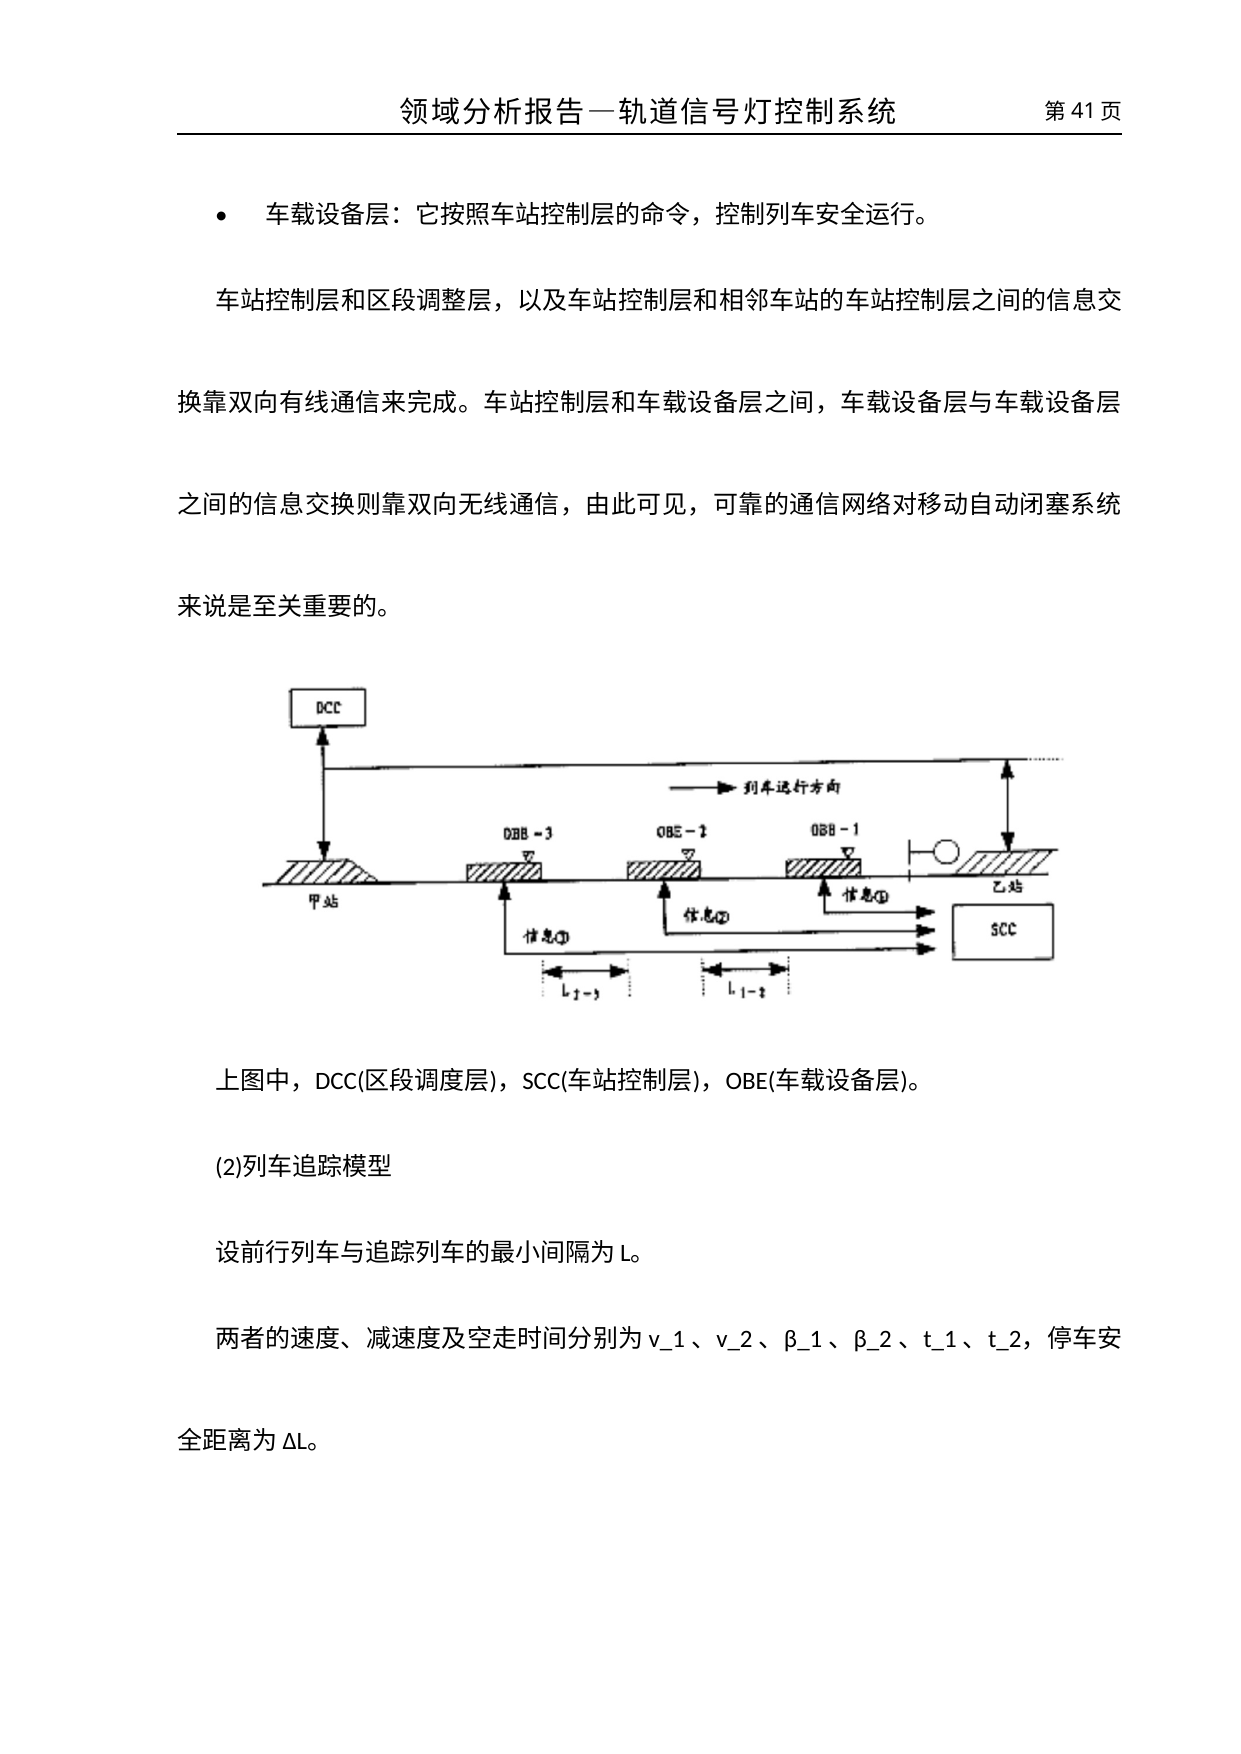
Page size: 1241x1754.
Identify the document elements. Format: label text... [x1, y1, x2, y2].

text 上图中，DCC(区段调度层)，SCC(车站控制层)，OBE(车载设备层)。 [177, 1045, 1122, 1113]
text 设前行列车与追踪列车的最小间隔为L。 [177, 1217, 1122, 1285]
text (2)列车追踪模型 [177, 1131, 1122, 1199]
text • 车载设备层：它按照车站控制层的命令，控制列车安全运行。 [177, 178, 1122, 246]
text 车站控制层和区段调整层，以及车站控制层和相邻车站的车站控制层之间的信息交换靠双向有线通信来完成。车站控制层和车载设备层之间，车载设备层与车载设备层之间的信息交换则靠双向无线通信，由此可见，可靠的通信网络对移动自动闭塞系统来说是至关重要的。 [177, 264, 1122, 638]
text 两者的速度、减速度及空走时间分别为v_1 、v_2 、β_1 、β_2 、t_1 、t_2，停车安全距离为ΔL。 [177, 1303, 1122, 1473]
picture [220, 664, 1096, 1022]
